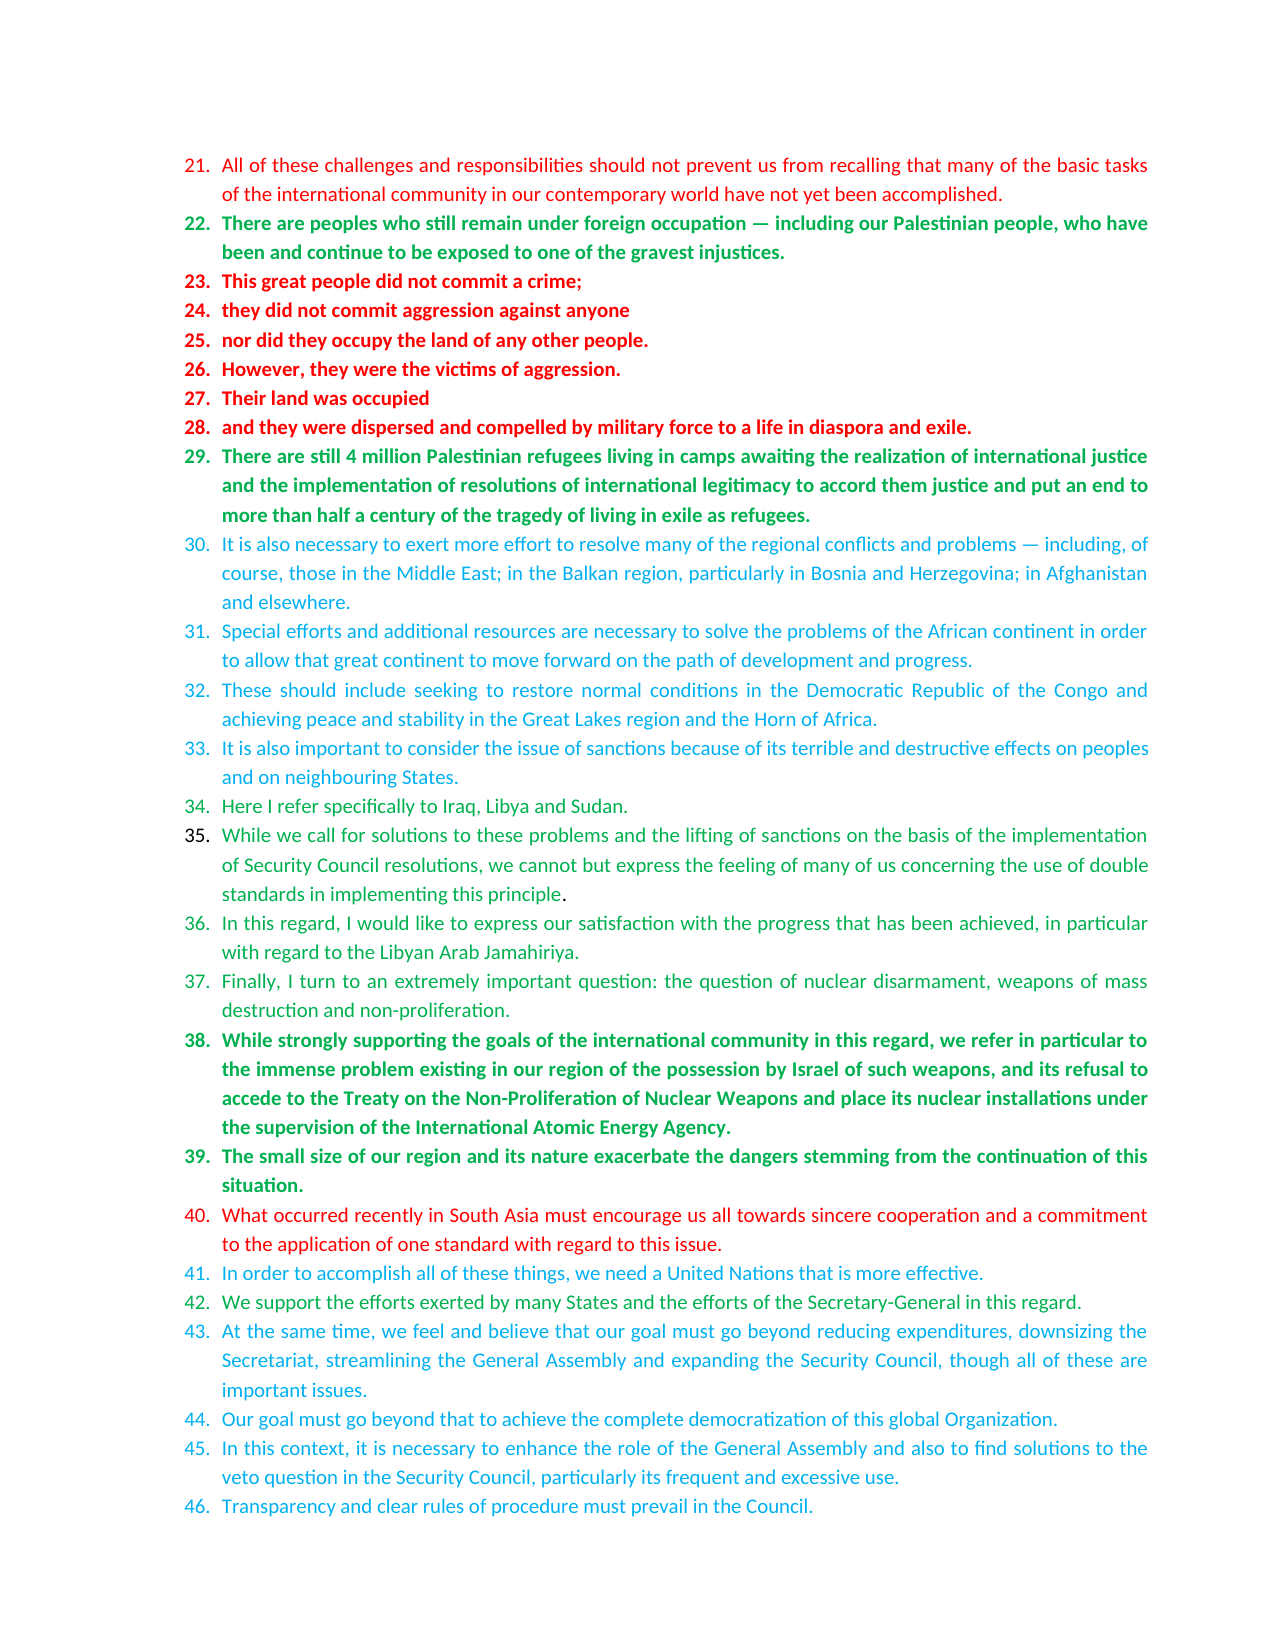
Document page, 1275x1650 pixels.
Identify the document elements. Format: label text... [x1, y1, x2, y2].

list At the same time, we feel and believe that our goal must go beyond reducing expenditures, downsizing the Secretariat, streamlining the General Assembly and expanding the Security Council, though all of these are important issues. [184, 1318, 1150, 1402]
list This great people did not commit a crime; [184, 268, 1150, 294]
list In order to accomplish all of these things, we need a United Nations that is more effective. [184, 1260, 1150, 1286]
list What occurred recently in South Asia must encourage us all towards sincere cooperation and a commitment to the application of one standard with regard to this issue. [184, 1202, 1150, 1256]
list There are peoples who still remain under foreign occupation — including our Palestinian people, who have been and continue to be exposed to one of the gravest injustices. [184, 210, 1150, 265]
list While we call for solutions to these problems and the lifting of sanctions on the basis of the implementation of Security Council resolutions, we cannot but express the feeling of many of us concerning the use of double standards in implementing this principle. [184, 823, 1150, 906]
list Our goal must go beyond that to achieve the complete democratization of this global Organization. [184, 1406, 1150, 1431]
list It is also important to consider the issue of sanctions because of its terrible and destructive effects on peoples and on neighbouring States. [184, 735, 1150, 790]
list nor did they occupy the land of any other people. [184, 327, 1150, 352]
list Their land was occupied [184, 385, 1150, 411]
list The small size of our region and its nature exacerbate the dangers stemming from the continuation of this situation. [184, 1143, 1150, 1198]
list All of these challenges and responsibilities should not prevent us from recalling that many of the basic tasks of the international community in our contemporary world have not yet been accomplished. [184, 152, 1150, 206]
list In this context, it is necessary to enhance the role of the General Assembly and also to find solutions to the veto question in the Security Council, particularly its frequent and excessive use. [184, 1435, 1150, 1490]
list We support the efforts exerted by many States and the efforts of the Secretary-General in this regard. [184, 1289, 1150, 1315]
list they did not commit aggression against anyone [184, 298, 1150, 323]
list There are still 4 million Palestinian refugees living in camps awaiting the realization of international justice and the implementation of resolutions of international legitimacy to accord them justice and put an end to more than half a century of the tragedy of living in exile as refugees. [184, 443, 1150, 527]
list In this regard, I would like to express our satisfaction with the progress that has been achieved, in particular with regard to the Libyan Arab Jamahiriya. [184, 910, 1150, 965]
list Transparency and clear rules of procedure must prevail in the Council. [184, 1493, 1150, 1519]
list While strongly supporting the goals of the international community in this regard, we refer in particular to the immense problem existing in our region of the possession by Israel of such weapons, and its refusal to accede to the Treaty on the Non-Proliferation of Nuclear Weapons and place its nuclear installations under the supervision of the International Atomic Energy Agency. [184, 1027, 1150, 1140]
list Finally, I turn to an extremely important question: the question of nuclear disarmament, weapons of mass destruction and non-proliferation. [184, 968, 1150, 1023]
list However, they were the victims of aggression. [184, 356, 1150, 381]
list Special efforts and additional resources are necessary to solve the problems of the African continent in order to allow that great continent to move forward on the path of development and progress. [184, 618, 1150, 673]
list Here I refer specifically to Iraq, Libya and Sudan. [184, 793, 1150, 819]
list It is also necessary to exert more effort to resolve many of the regional conflicts and problems — including, of course, those in the Middle East; in the Balkan region, particularly in Bosnia and Herzegovina; in Afghanistan and elsewhere. [184, 531, 1150, 615]
list These should include seeking to restore normal conditions in the Democratic Republic of the Congo and achieving peace and stability in the Great Lakes region and the Horn of Africa. [184, 677, 1150, 731]
list and they were dispersed and compelled by military force to a life in diaspora and exile. [184, 414, 1150, 440]
